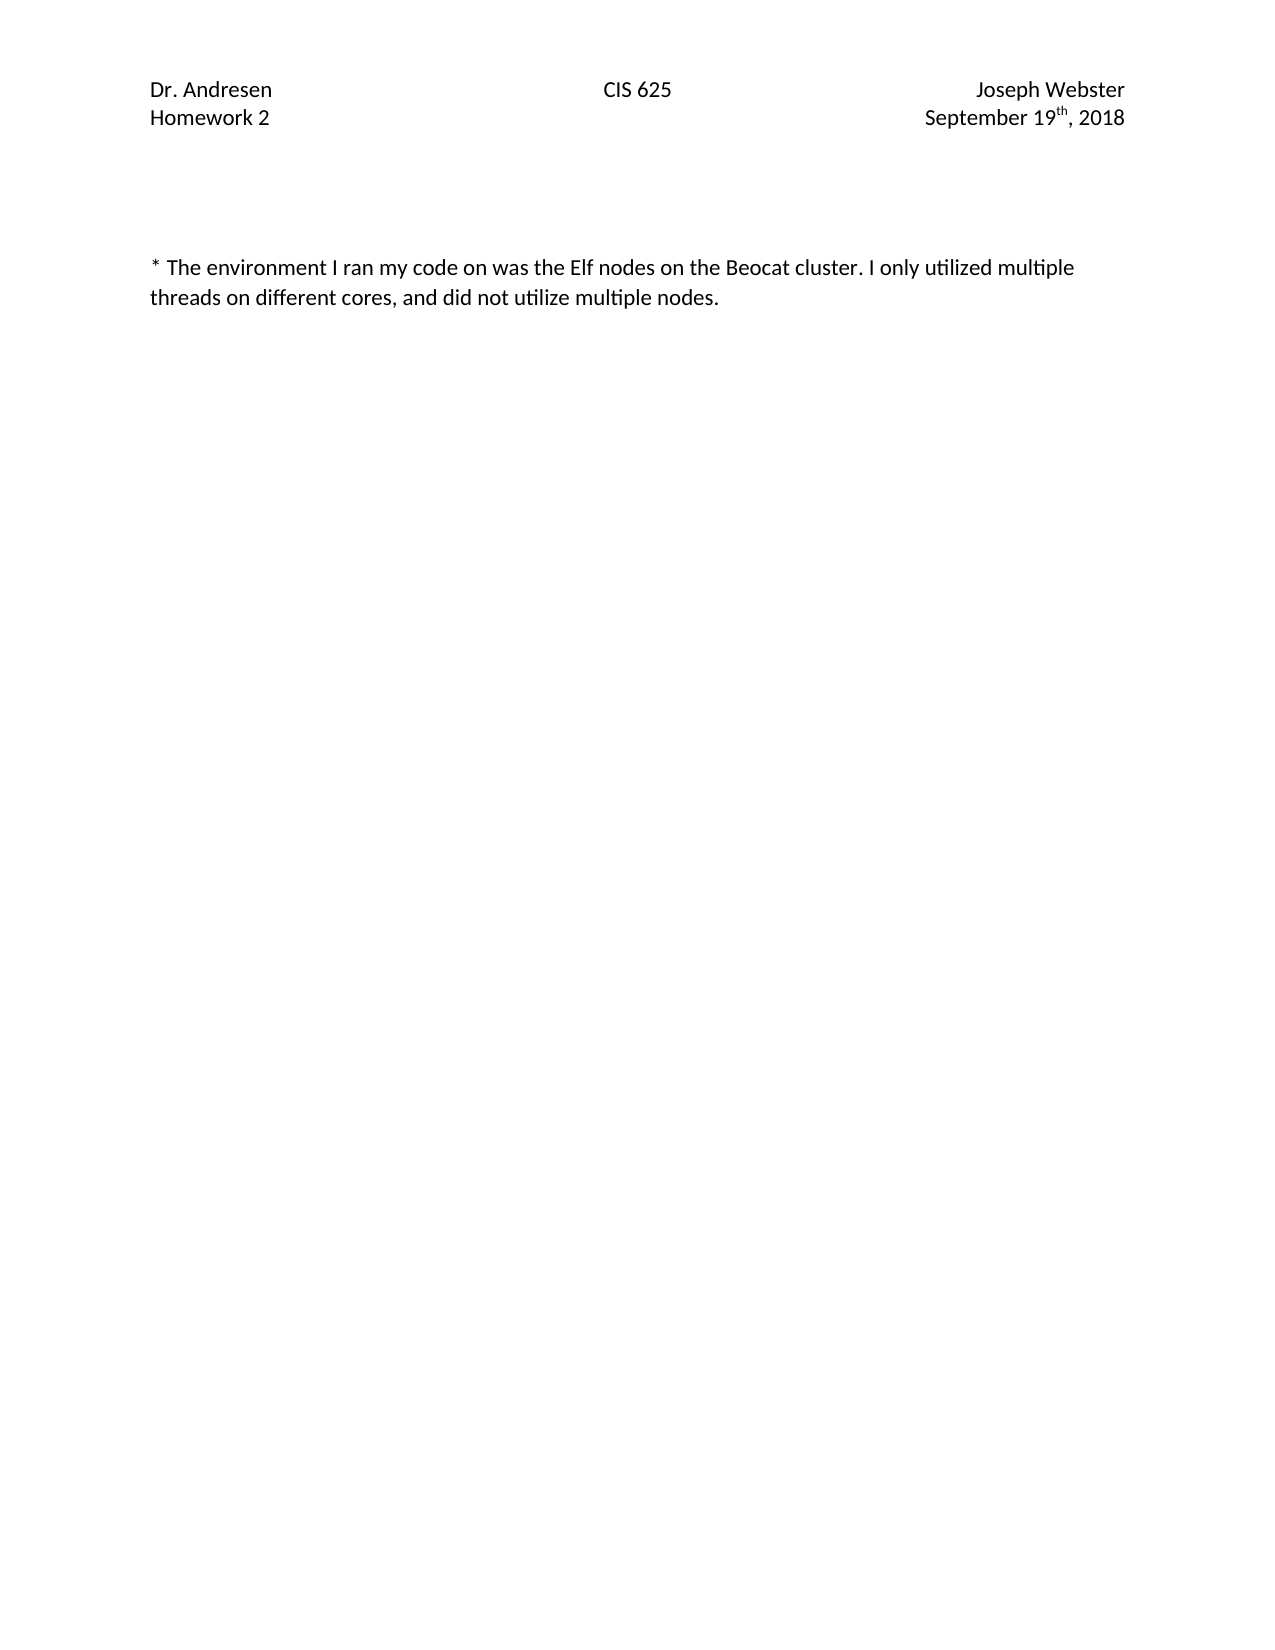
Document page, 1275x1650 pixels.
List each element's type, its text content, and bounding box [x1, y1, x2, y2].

text * The environment I ran my code on was the Elf nodes on the Beocat cluster. I only utilized multiple threads on different cores, and did not utilize multiple nodes. [150, 253, 1125, 311]
